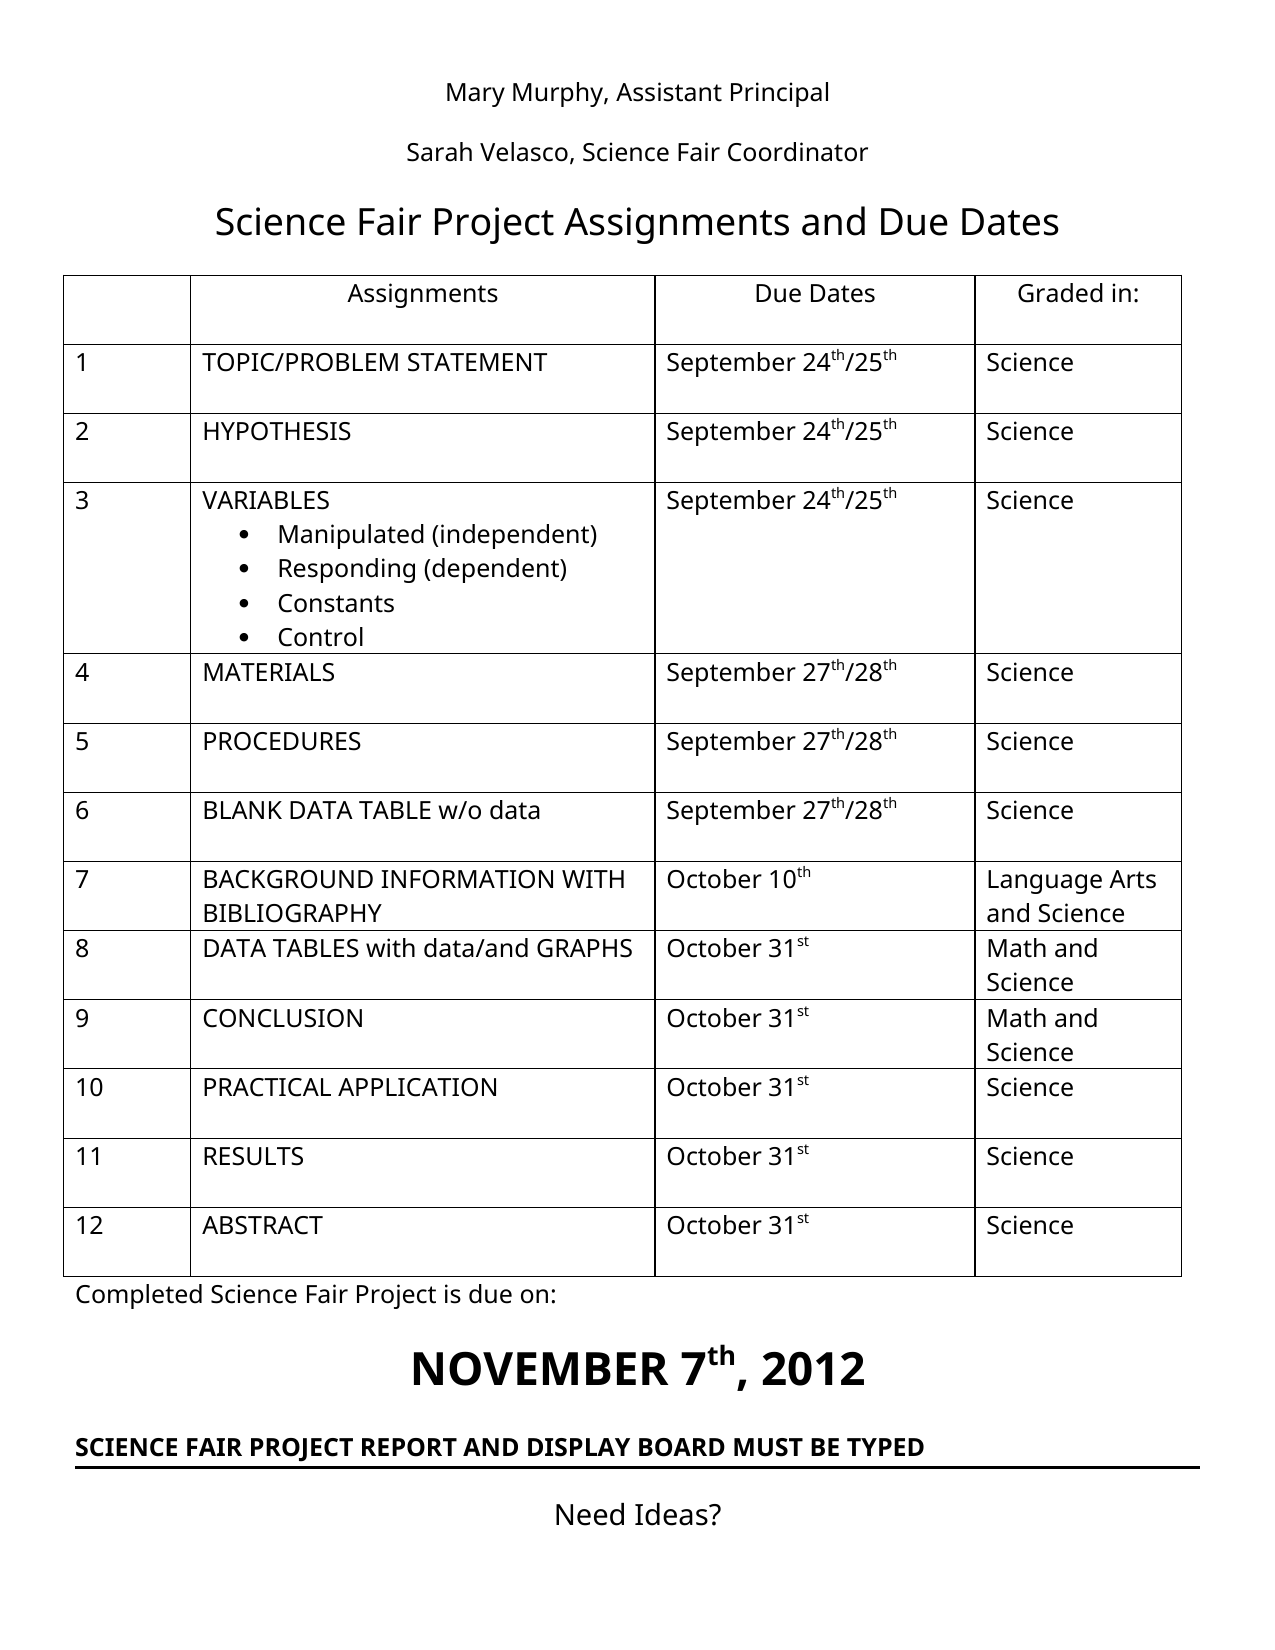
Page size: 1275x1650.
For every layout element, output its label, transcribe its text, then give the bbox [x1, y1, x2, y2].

table_cell MATERIALS [191, 654, 654, 722]
table_header Due Dates [656, 276, 974, 344]
table_cell 2 [64, 414, 190, 482]
table_cell Math and Science [976, 1000, 1181, 1068]
table_cell Math and Science [976, 931, 1181, 999]
table_cell VARIABLES Manipulated (independent) Responding (dependent) Constants Control [191, 483, 654, 653]
table_cell PROCEDURES [191, 724, 654, 792]
text NOVEMBER 7th, 2012 [75, 1337, 1200, 1399]
table_cell Science [976, 654, 1181, 722]
table_cell Science [976, 483, 1181, 653]
table_cell September 27th/28th [656, 793, 974, 861]
table_header Graded in: [976, 276, 1181, 344]
table_cell 9 [64, 1000, 190, 1068]
table_cell September 24th/25th [656, 345, 974, 413]
table_header Assignments [191, 276, 654, 344]
table_cell 8 [64, 931, 190, 999]
table_cell 12 [64, 1208, 190, 1276]
table_cell BLANK DATA TABLE w/o data [191, 793, 654, 861]
table_cell 5 [64, 724, 190, 792]
table_cell 4 [64, 654, 190, 722]
table_cell Science [976, 1069, 1181, 1137]
table_cell 10 [64, 1069, 190, 1137]
table_cell September 24th/25th [656, 483, 974, 653]
table_cell 1 [64, 345, 190, 413]
text SCIENCE FAIR PROJECT REPORT AND DISPLAY BOARD MUST BE TYPED [75, 1429, 1200, 1466]
table_cell October 31st [656, 1139, 974, 1207]
table_cell 11 [64, 1139, 190, 1207]
table_cell Science [976, 793, 1181, 861]
table_cell CONCLUSION [191, 1000, 654, 1068]
table_cell DATA TABLES with data/and GRAPHS [191, 931, 654, 999]
table_header [64, 276, 190, 344]
table_cell Science [976, 1208, 1181, 1276]
text Need Ideas? [75, 1494, 1200, 1534]
table_cell Science [976, 345, 1181, 413]
table_cell October 31st [656, 1000, 974, 1068]
table_cell October 31st [656, 931, 974, 999]
table_cell September 27th/28th [656, 724, 974, 792]
table_cell PRACTICAL APPLICATION [191, 1069, 654, 1137]
table_cell October 31st [656, 1069, 974, 1137]
text Sarah Velasco, Science Fair Coordinator [75, 135, 1200, 169]
text Science Fair Project Assignments and Due Dates [75, 195, 1200, 246]
table_cell October 31st [656, 1208, 974, 1276]
table_cell 6 [64, 793, 190, 861]
table_cell Language Arts and Science [976, 862, 1181, 930]
table_cell 7 [64, 862, 190, 930]
table_cell HYPOTHESIS [191, 414, 654, 482]
table_cell 3 [64, 483, 190, 653]
table_cell September 24th/25th [656, 414, 974, 482]
table_cell October 10th [656, 862, 974, 930]
text Completed Science Fair Project is due on: [75, 1277, 1200, 1311]
table_cell BACKGROUND INFORMATION WITH BIBLIOGRAPHY [191, 862, 654, 930]
table_cell ABSTRACT [191, 1208, 654, 1276]
table_cell September 27th/28th [656, 654, 974, 722]
table_cell Science [976, 1139, 1181, 1207]
table_cell Science [976, 724, 1181, 792]
table_cell TOPIC/PROBLEM STATEMENT [191, 345, 654, 413]
table_cell RESULTS [191, 1139, 654, 1207]
text Mary Murphy, Assistant Principal [75, 75, 1200, 109]
table_cell Science [976, 414, 1181, 482]
